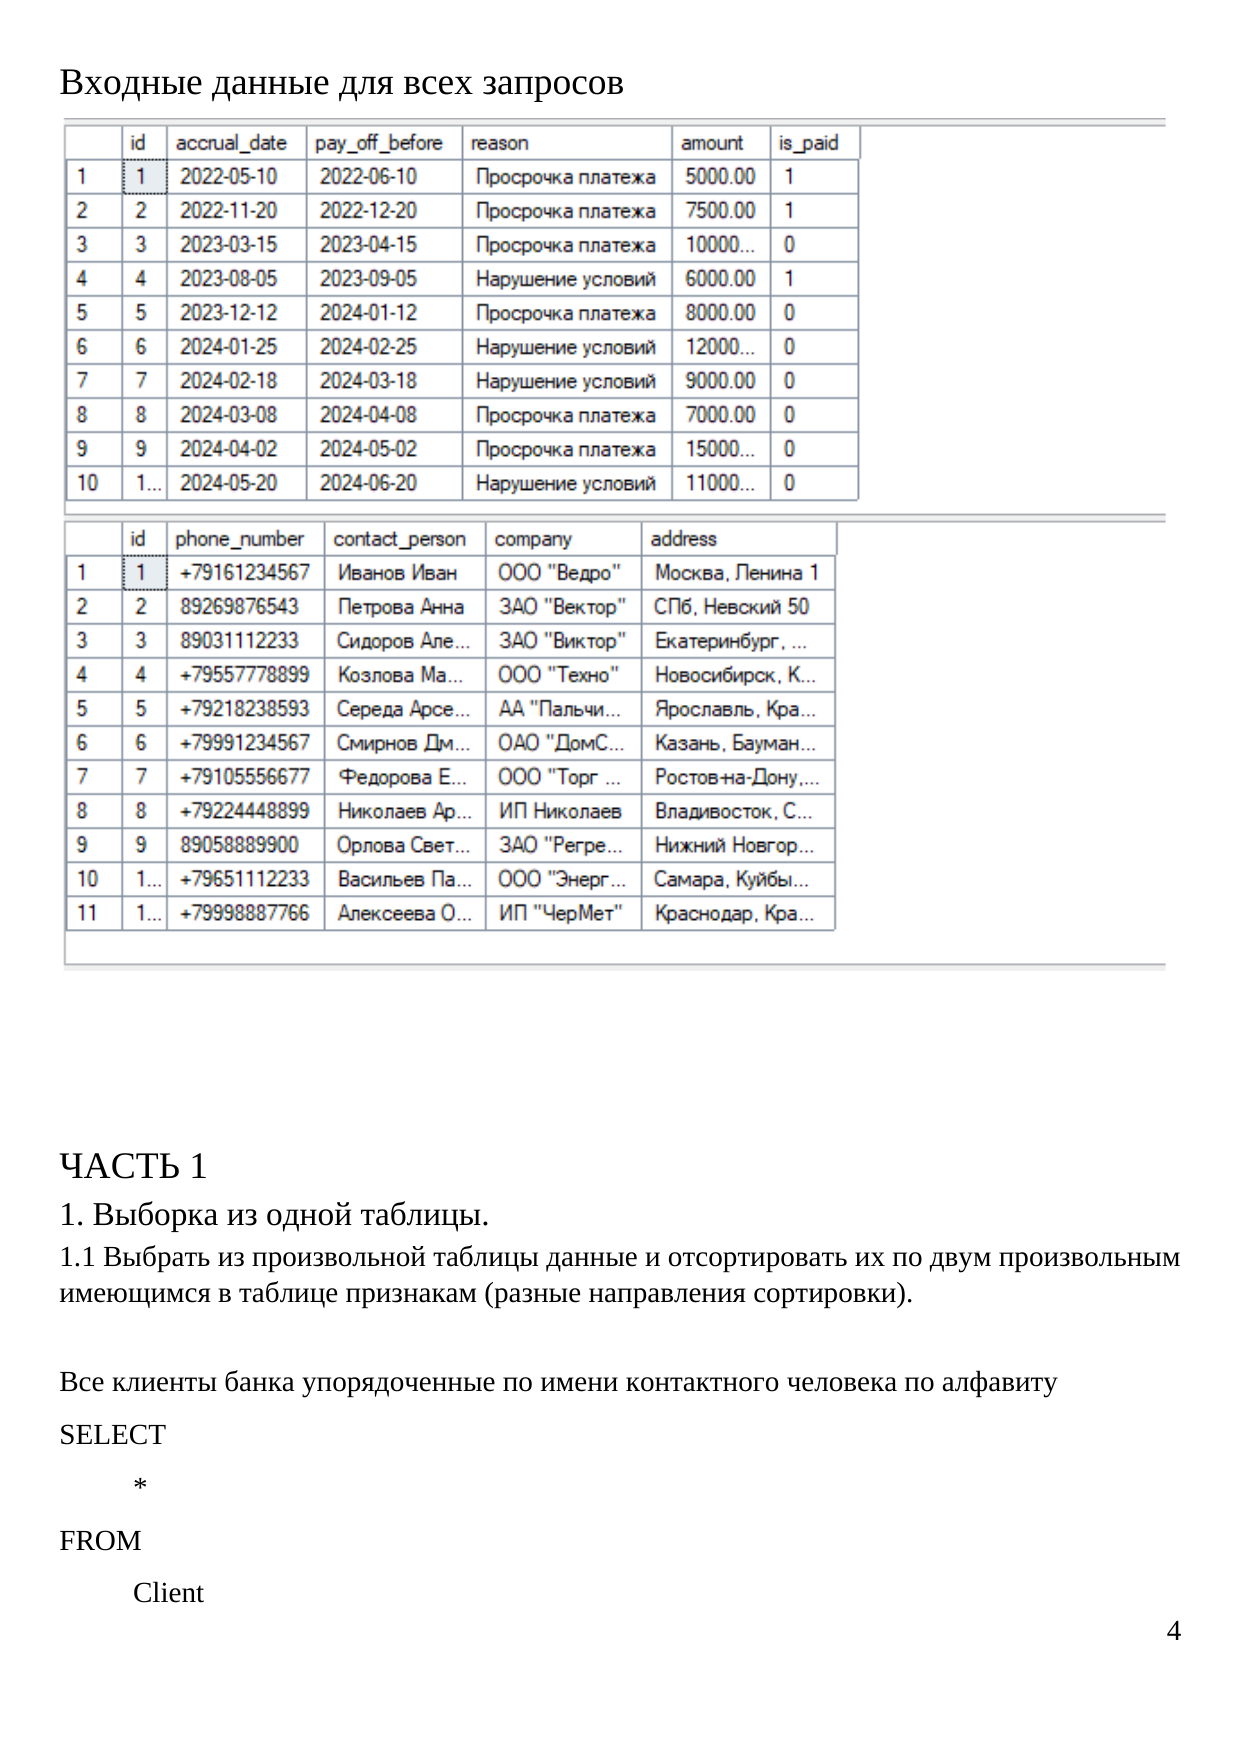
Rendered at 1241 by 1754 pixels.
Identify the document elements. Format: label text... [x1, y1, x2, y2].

text SELECT [59, 1417, 1181, 1451]
text Client [59, 1576, 1181, 1609]
subtitle Входные данные для всех запросов [59, 59, 1181, 102]
text Все клиенты банка упорядоченные по имени контактного человека по алфавиту [59, 1364, 1181, 1398]
text * [59, 1470, 1181, 1503]
text FROM [59, 1523, 1181, 1556]
picture [59, 118, 1166, 971]
subtitle ЧАСТЬ 1 [59, 1143, 1181, 1186]
subtitle 1. Выборка из одной таблицы. [59, 1194, 1181, 1232]
subtitle 1.1 Выбрать из произвольной таблицы данные и отсортировать их по двум произвольным имеющимся в таблице признакам (разные направления сортировки). [59, 1239, 1181, 1309]
